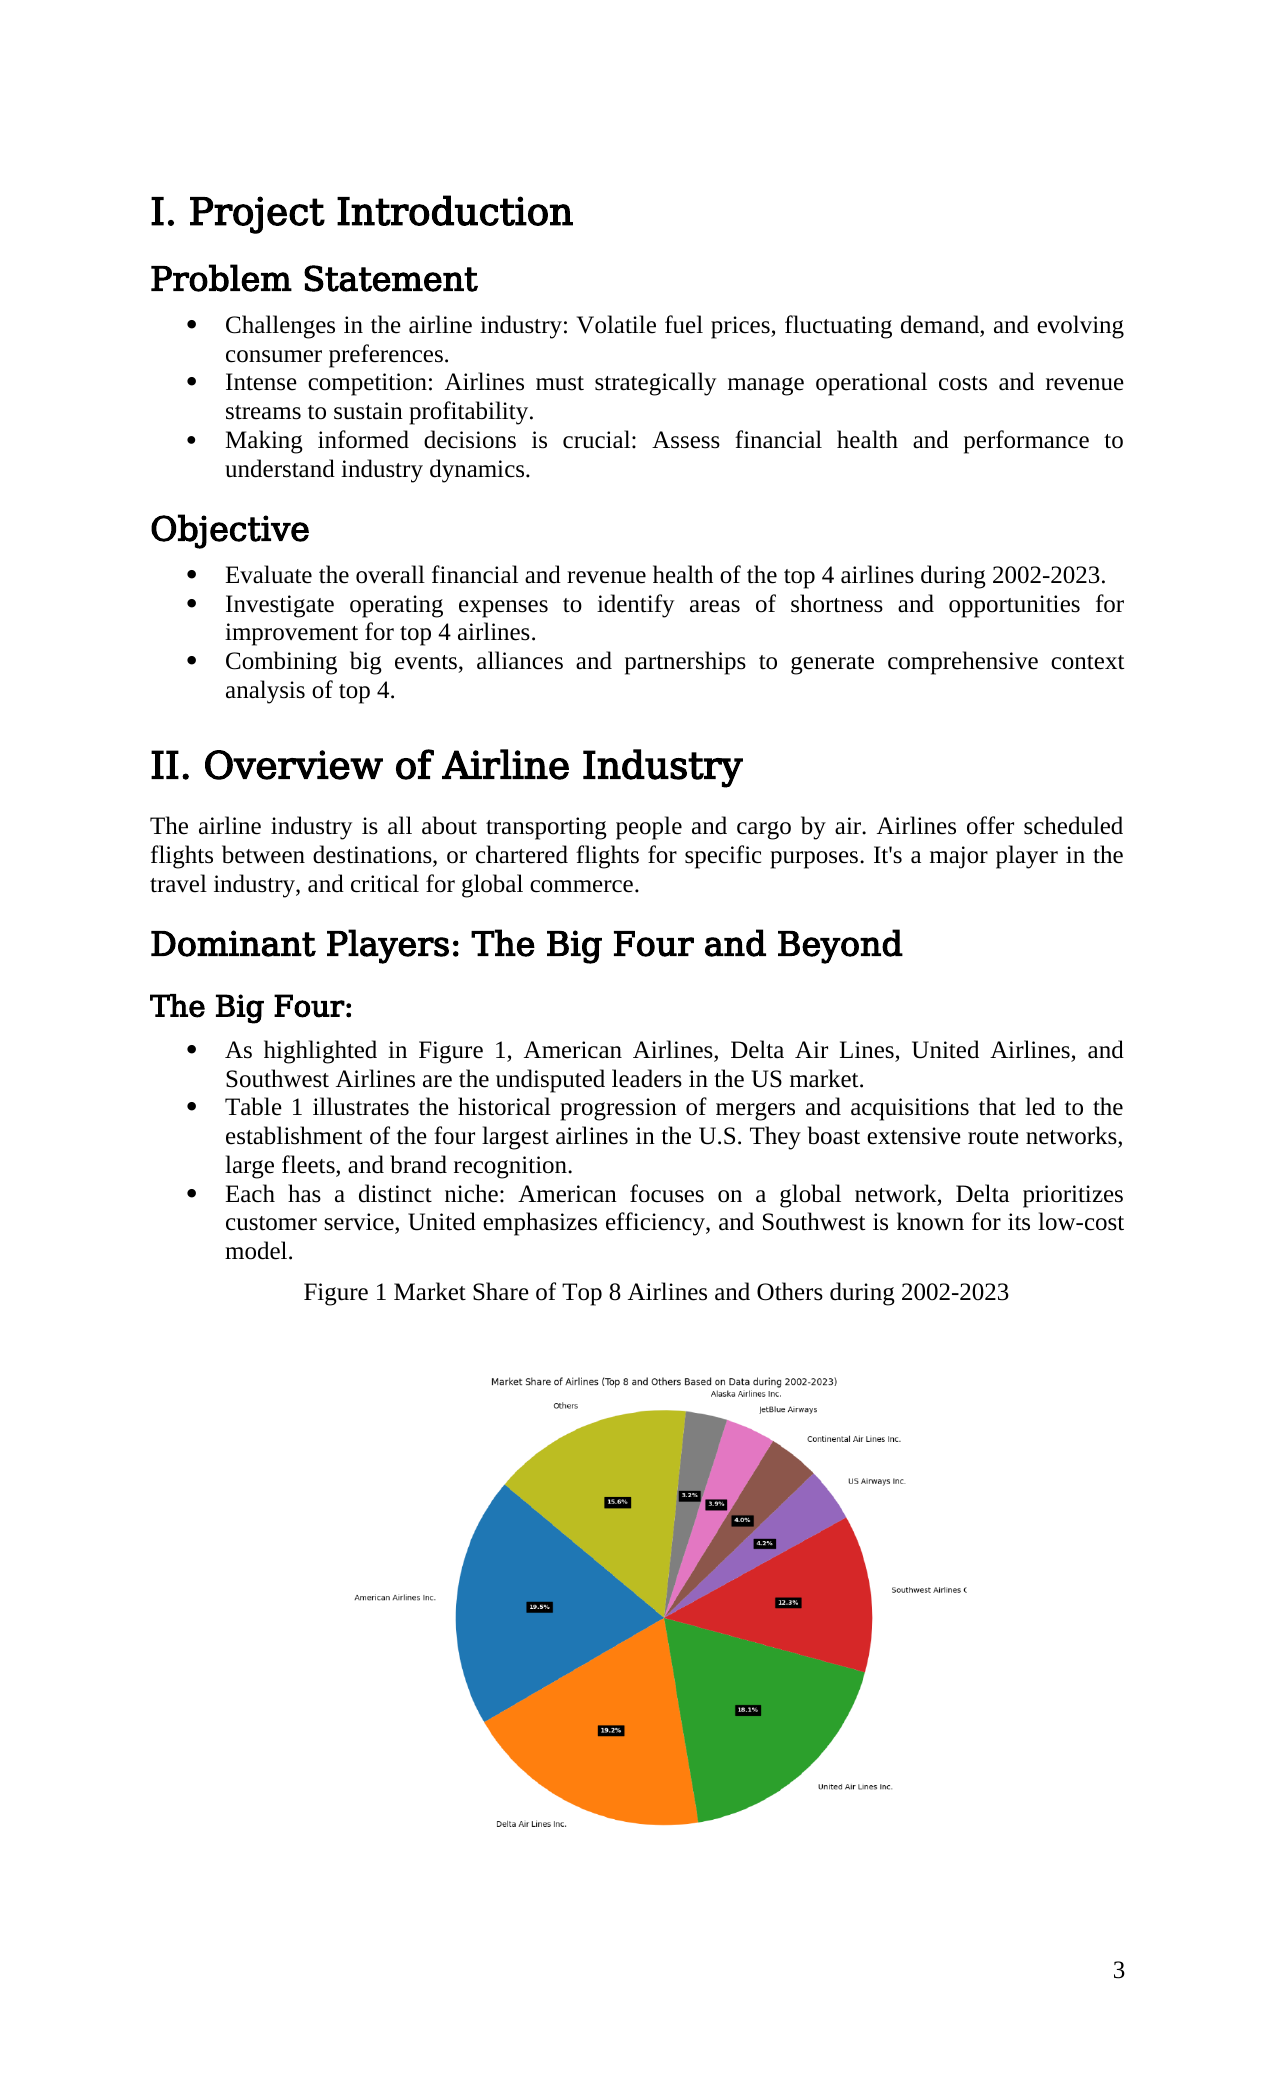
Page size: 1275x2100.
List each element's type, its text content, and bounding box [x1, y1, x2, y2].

subtitle The Big Four: [150, 987, 1125, 1022]
text The airline industry is all about transporting people and cargo by air. Airlines offer scheduled flights between destinations, or chartered flights for specific purposes. It's a major player in the travel industry, and critical for global commerce. [150, 811, 1125, 897]
list Combining big events, alliances and partnerships to generate comprehensive context analysis of top 4. [187, 646, 1125, 704]
list Making informed decisions is crucial: Assess financial health and performance to understand industry dynamics. [187, 425, 1125, 482]
list Intense competition: Airlines must strategically manage operational costs and revenue streams to sustain profitability. [187, 367, 1125, 425]
list Each has a distinct niche: American focuses on a global network, Delta prioritizes customer service, United emphasizes efficiency, and Southwest is known for its low-cost model. [187, 1179, 1125, 1265]
subtitle Objective [150, 507, 1125, 547]
list Table 1 illustrates the historical progression of mergers and acquisitions that led to the establishment of the four largest airlines in the U.S. They boast extensive route networks, large fleets, and brand recognition. [187, 1092, 1125, 1179]
list Evaluate the overall financial and revenue health of the top 4 airlines during 2002-2023. [187, 560, 1125, 589]
text Figure 1 Market Share of Top 8 Airlines and Others during 2002-2023 [187, 1277, 1125, 1306]
subtitle II. Overview of Airline Industry [150, 741, 1125, 786]
list As highlighted in Figure 1, American Airlines, Delta Air Lines, United Airlines, and Southwest Airlines are the undisputed leaders in the US market. [187, 1035, 1125, 1092]
list Investigate operating expenses to identify areas of shortness and opportunities for improvement for top 4 airlines. [187, 589, 1125, 646]
subtitle Dominant Players: The Big Four and Beyond [150, 922, 1125, 962]
picture [345, 1318, 967, 1911]
subtitle I. Project Introduction [150, 187, 1125, 232]
list Challenges in the airline industry: Volatile fuel prices, fluctuating demand, and evolving consumer preferences. [187, 310, 1125, 367]
subtitle Problem Statement [150, 257, 1125, 297]
